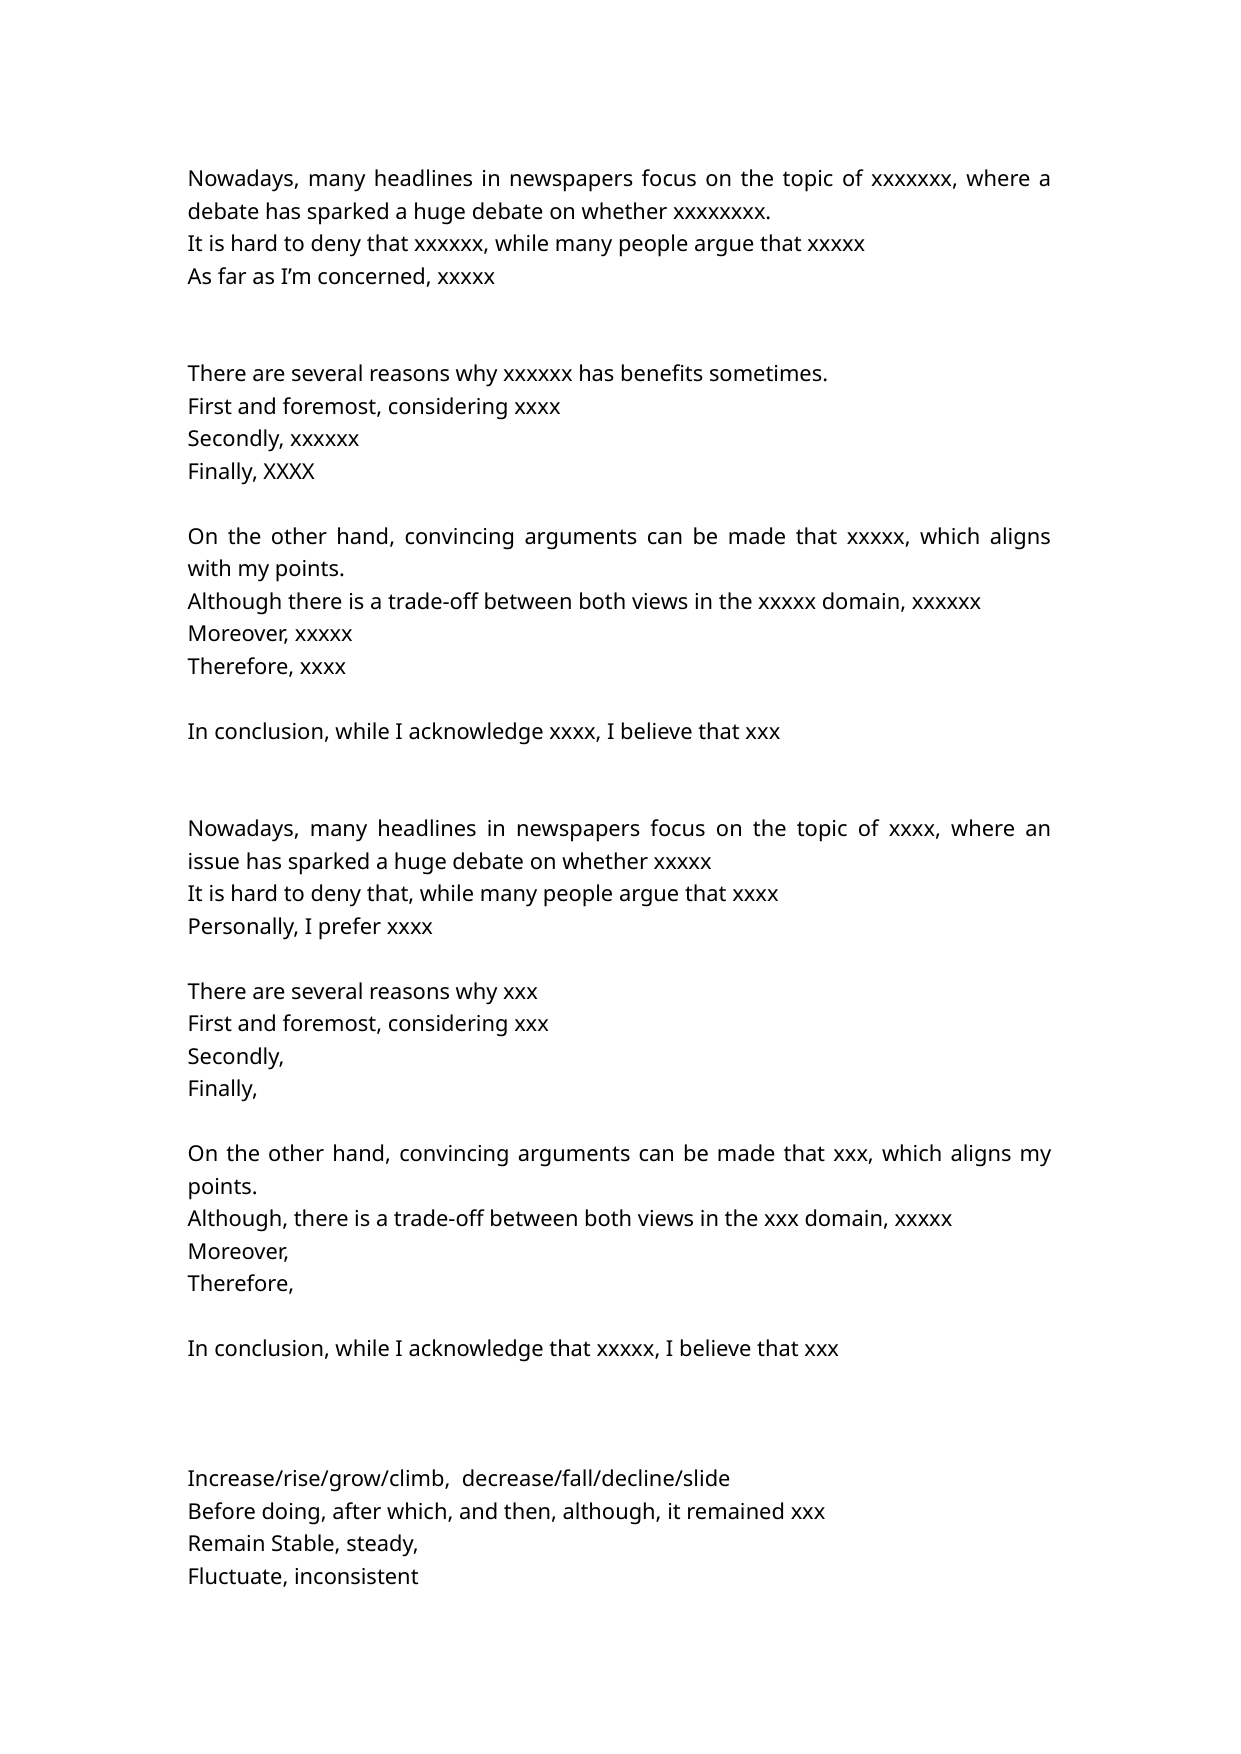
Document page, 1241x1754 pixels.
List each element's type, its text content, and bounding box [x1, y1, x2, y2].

text It is hard to deny that xxxxxx, while many people argue that xxxxx [187, 227, 1053, 259]
text Secondly, xxxxxx [187, 422, 1053, 454]
text Therefore, [187, 1267, 1053, 1299]
text Fluctuate, inconsistent [187, 1559, 1053, 1592]
text In conclusion, while I acknowledge that xxxxx, I believe that xxx [187, 1332, 1053, 1364]
text Nowadays, many headlines in newspapers focus on the topic of xxxxxxx, where a debate has sparked a huge debate on whether xxxxxxxx. [187, 162, 1053, 227]
text Personally, I prefer xxxx [187, 909, 1053, 942]
text First and foremost, considering xxx [187, 1007, 1053, 1039]
text As far as I’m concerned, xxxxx [187, 259, 1053, 292]
text Secondly, [187, 1039, 1053, 1072]
text There are several reasons why xxx [187, 974, 1053, 1007]
text Finally, [187, 1072, 1053, 1104]
text Although, there is a trade-off between both views in the xxx domain, xxxxx [187, 1202, 1053, 1234]
text Moreover, [187, 1234, 1053, 1267]
text Therefore, xxxx [187, 649, 1053, 682]
text Finally, XXXX [187, 454, 1053, 487]
text Moreover, xxxxx [187, 617, 1053, 649]
text In conclusion, while I acknowledge xxxx, I believe that xxx [187, 714, 1053, 747]
text Nowadays, many headlines in newspapers focus on the topic of xxxx, where an issue has sparked a huge debate on whether xxxxx [187, 812, 1053, 877]
text Before doing, after which, and then, although, it remained xxx [187, 1494, 1053, 1527]
text Increase/rise/grow/climb, decrease/fall/decline/slide [187, 1462, 1053, 1494]
text On the other hand, convincing arguments can be made that xxx, which aligns my points. [187, 1137, 1053, 1202]
text There are several reasons why xxxxxx has benefits sometimes. [187, 357, 1053, 389]
text First and foremost, considering xxxx [187, 389, 1053, 422]
text Although there is a trade-off between both views in the xxxxx domain, xxxxxx [187, 584, 1053, 617]
text On the other hand, convincing arguments can be made that xxxxx, which aligns with my points. [187, 519, 1053, 584]
text It is hard to deny that, while many people argue that xxxx [187, 877, 1053, 909]
text Remain Stable, steady, [187, 1527, 1053, 1559]
